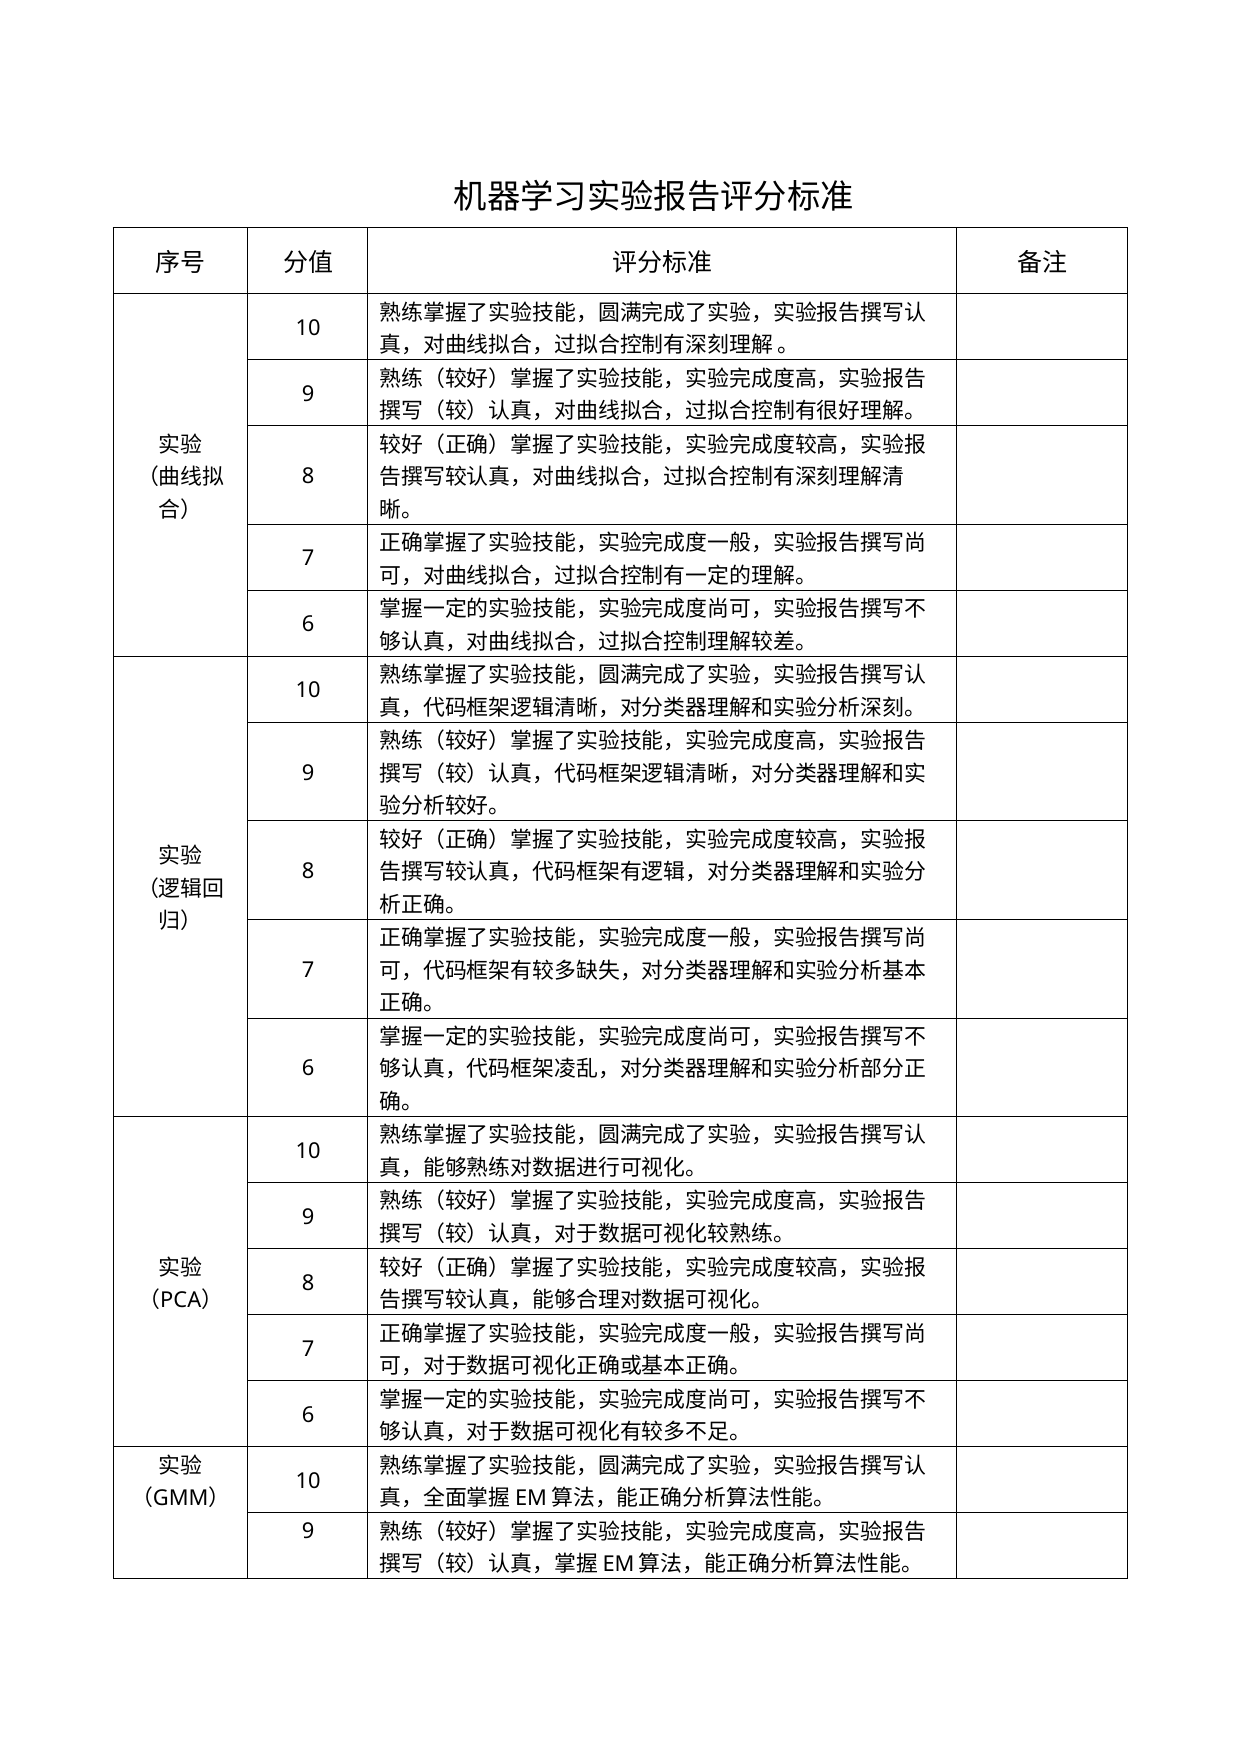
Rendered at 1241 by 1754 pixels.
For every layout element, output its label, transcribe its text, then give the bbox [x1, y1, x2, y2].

table_cell [957, 723, 1127, 820]
table_cell 较好（正确）掌握了实验技能，实验完成度较高，实验报告撰写较认真，代码框架有逻辑，对分类器理解和实验分析正确。 [368, 821, 956, 919]
table_header 分值 [248, 228, 367, 293]
table_cell 6 [248, 591, 367, 656]
table_cell [957, 821, 1127, 919]
table_cell 较好（正确）掌握了实验技能，实验完成度较高，实验报告撰写较认真，能够合理对数据可视化。 [368, 1249, 956, 1314]
table_cell [957, 1019, 1127, 1116]
table_header 序号 [114, 228, 247, 293]
table_cell [957, 294, 1127, 359]
table_cell 10 [248, 294, 367, 359]
table_cell [957, 1183, 1127, 1248]
table_cell 实验 （GMM） [114, 1447, 247, 1578]
table_cell 熟练掌握了实验技能，圆满完成了实验，实验报告撰写认真，代码框架逻辑清晰，对分类器理解和实验分析深刻。 [368, 657, 956, 722]
table_cell 7 [248, 525, 367, 590]
table_cell 熟练（较好）掌握了实验技能，实验完成度高，实验报告撰写（较）认真，对于数据可视化较熟练。 [368, 1183, 956, 1248]
table_cell 掌握一定的实验技能，实验完成度尚可，实验报告撰写不够认真，对于数据可视化有较多不足。 [368, 1381, 956, 1446]
table_cell 6 [248, 1019, 367, 1116]
table_cell 熟练（较好）掌握了实验技能，实验完成度高，实验报告撰写（较）认真，掌握EM算法，能正确分析算法性能。 [368, 1513, 956, 1578]
table_cell 较好（正确）掌握了实验技能，实验完成度较高，实验报告撰写较认真，对曲线拟合，过拟合控制有深刻理解清晰。 [368, 426, 956, 524]
table_cell 熟练掌握了实验技能，圆满完成了实验，实验报告撰写认真，全面掌握EM算法，能正确分析算法性能。 [368, 1447, 956, 1512]
table_cell 熟练掌握了实验技能，圆满完成了实验，实验报告撰写认真，对曲线拟合，过拟合控制有深刻理解 。 [368, 294, 956, 359]
table_cell 实验 （曲线拟合） [114, 294, 247, 656]
table_cell 8 [248, 1249, 367, 1314]
table_cell 掌握一定的实验技能，实验完成度尚可，实验报告撰写不够认真，代码框架凌乱，对分类器理解和实验分析部分正确。 [368, 1019, 956, 1116]
table_cell [957, 1249, 1127, 1314]
table_cell [957, 360, 1127, 425]
table_cell 实验 （逻辑回归） [114, 657, 247, 1116]
table_cell 9 [248, 360, 367, 425]
table_cell 实验 （PCA） [114, 1117, 247, 1446]
table_cell [957, 1117, 1127, 1182]
table_cell 熟练（较好）掌握了实验技能，实验完成度高，实验报告撰写（较）认真，对曲线拟合，过拟合控制有很好理解。 [368, 360, 956, 425]
table_cell 熟练（较好）掌握了实验技能，实验完成度高，实验报告撰写（较）认真，代码框架逻辑清晰，对分类器理解和实验分析较好。 [368, 723, 956, 820]
table_cell [957, 1315, 1127, 1380]
table_cell 7 [248, 920, 367, 1017]
table_cell 9 [248, 1513, 367, 1578]
table_cell 正确掌握了实验技能，实验完成度一般，实验报告撰写尚可，代码框架有较多缺失，对分类器理解和实验分析基本正确。 [368, 920, 956, 1017]
table_cell [957, 1447, 1127, 1512]
table_cell 10 [248, 1117, 367, 1182]
table_cell 8 [248, 821, 367, 919]
table_cell 正确掌握了实验技能，实验完成度一般，实验报告撰写尚可，对于数据可视化正确或基本正确。 [368, 1315, 956, 1380]
table_cell 10 [248, 657, 367, 722]
text 机器学习实验报告评分标准 [112, 162, 1128, 227]
table_cell [957, 657, 1127, 722]
table_cell 8 [248, 426, 367, 524]
table_cell 熟练掌握了实验技能，圆满完成了实验，实验报告撰写认真，能够熟练对数据进行可视化。 [368, 1117, 956, 1182]
table_cell [957, 426, 1127, 524]
table_cell [957, 920, 1127, 1017]
table_cell [957, 525, 1127, 590]
table_cell [957, 1513, 1127, 1578]
table_cell 正确掌握了实验技能，实验完成度一般，实验报告撰写尚可，对曲线拟合，过拟合控制有一定的理解。 [368, 525, 956, 590]
table_cell 10 [248, 1447, 367, 1512]
table_header 评分标准 [368, 228, 956, 293]
table_cell 9 [248, 723, 367, 820]
table_cell 7 [248, 1315, 367, 1380]
table_cell [957, 591, 1127, 656]
table_cell 6 [248, 1381, 367, 1446]
table_cell [957, 1381, 1127, 1446]
table_cell 9 [248, 1183, 367, 1248]
table_cell 掌握一定的实验技能，实验完成度尚可，实验报告撰写不够认真，对曲线拟合，过拟合控制理解较差。 [368, 591, 956, 656]
table_header 备注 [957, 228, 1127, 293]
